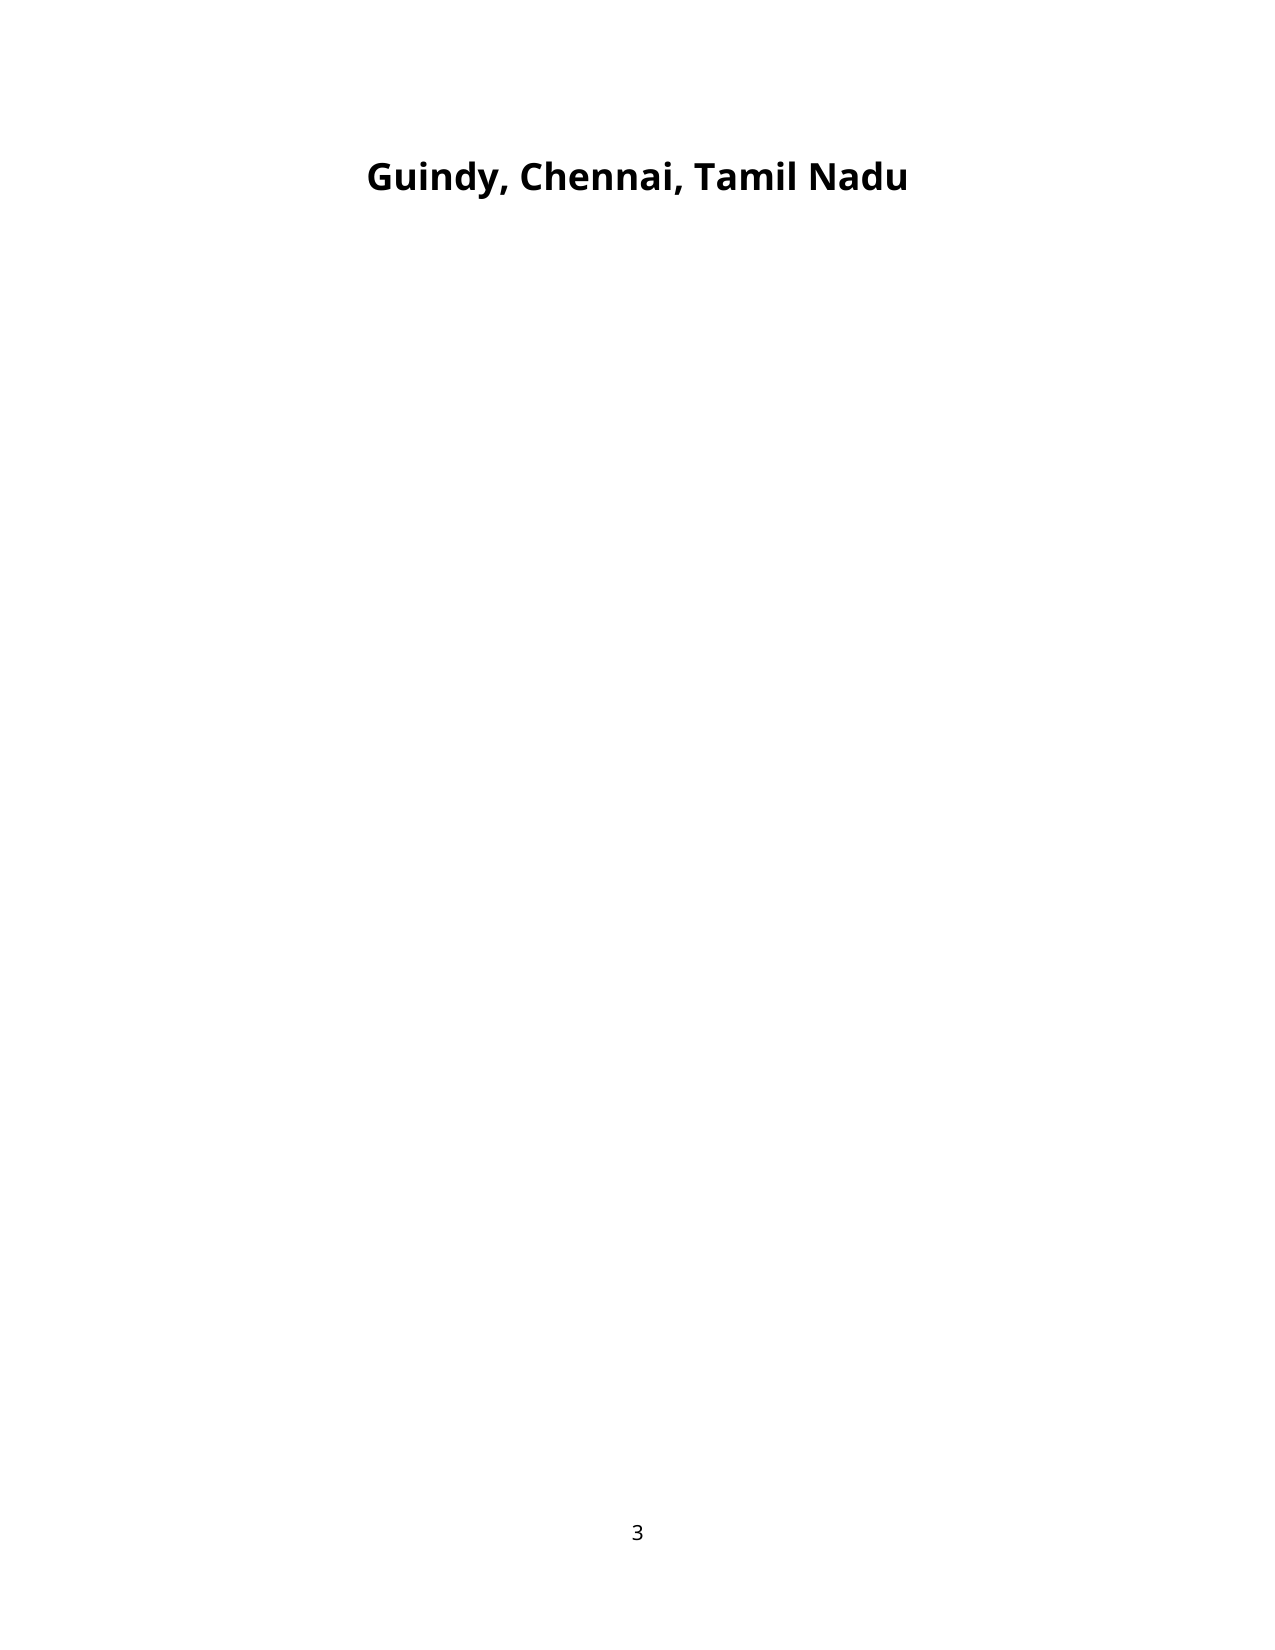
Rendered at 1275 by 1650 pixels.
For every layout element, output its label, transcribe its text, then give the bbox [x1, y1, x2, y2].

text Guindy, Chennai, Tamil Nadu [150, 150, 1125, 201]
